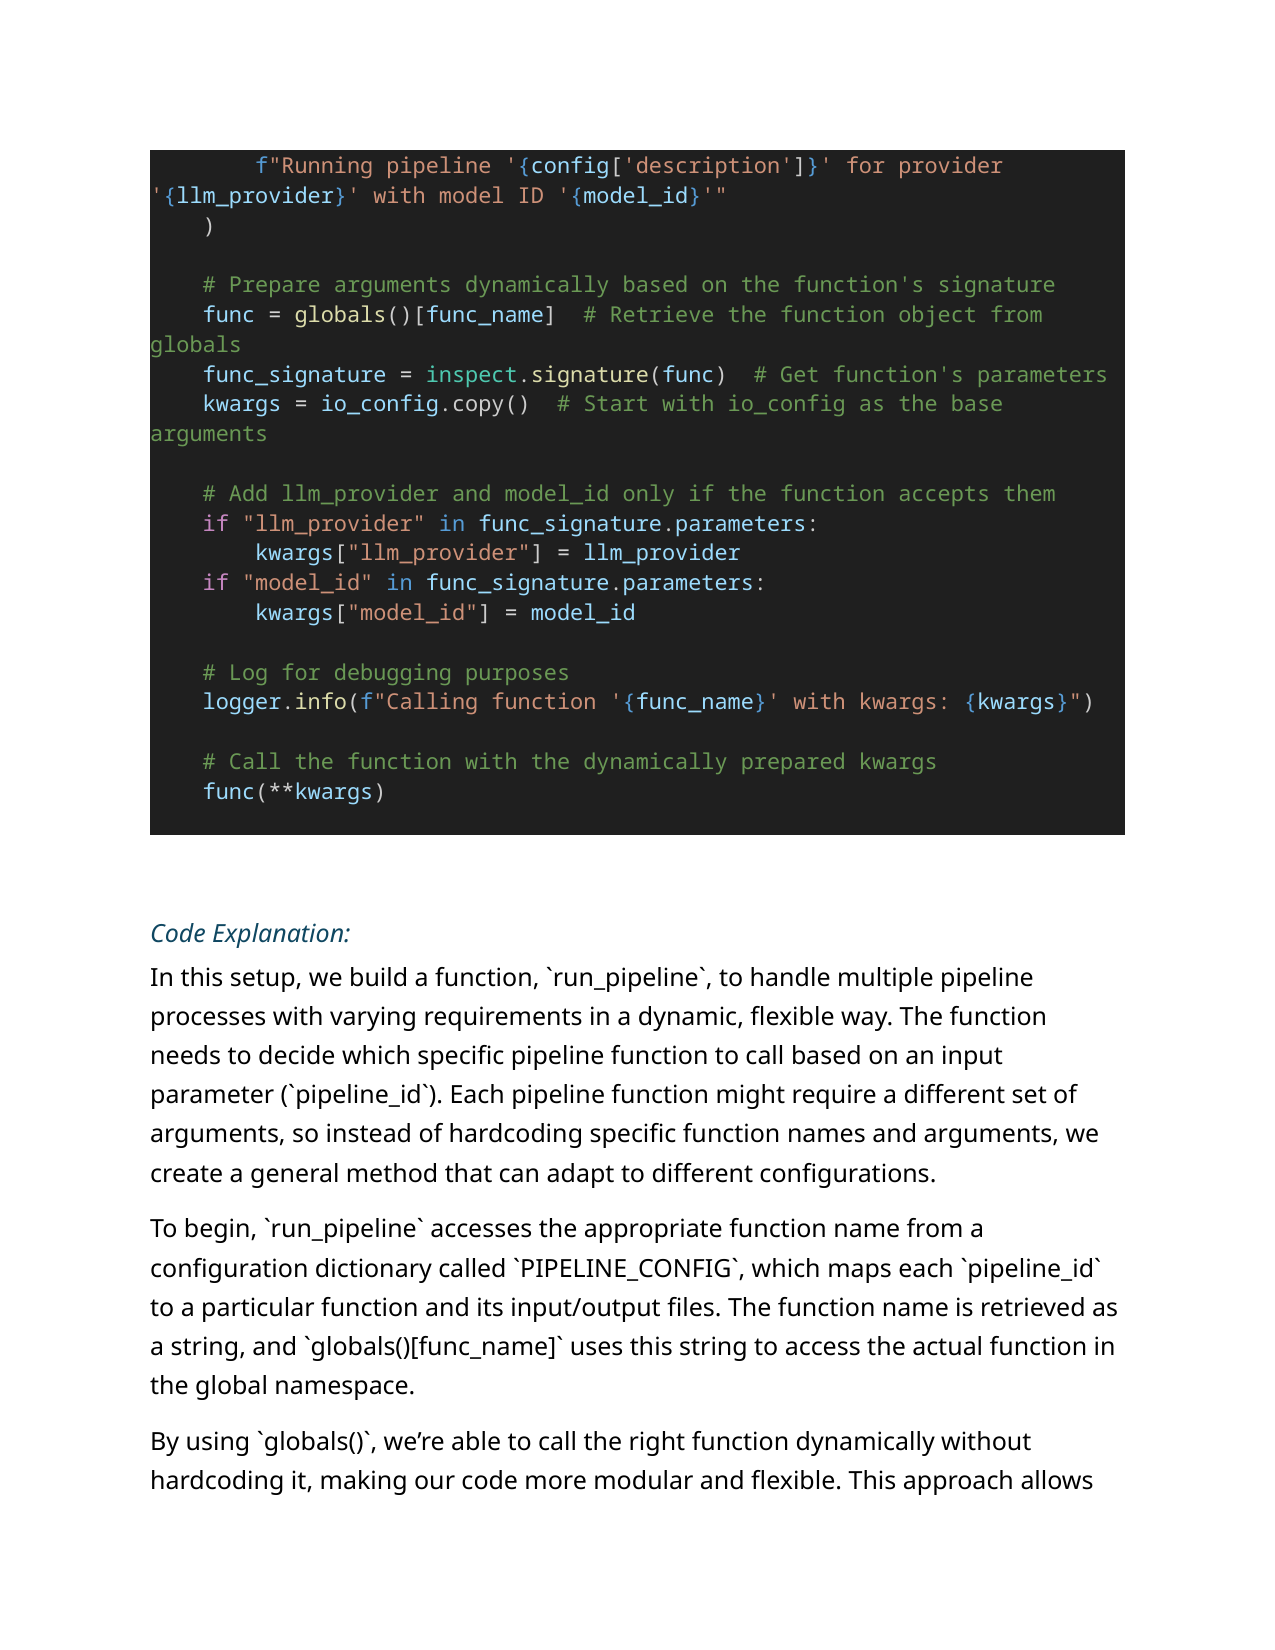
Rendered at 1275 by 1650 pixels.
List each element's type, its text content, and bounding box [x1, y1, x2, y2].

text # Prepare arguments dynamically based on the function's signature [150, 269, 1125, 299]
text # Call the function with the dynamically prepared kwargs [150, 746, 1125, 776]
text kwargs["llm_provider"] = llm_provider [150, 537, 1125, 567]
text ) [150, 209, 1125, 239]
text To begin, `run_pipeline` accesses the appropriate function name from a configuration dictionary called `PIPELINE_CONFIG`, which maps each `pipeline_id` to a particular function and its input/output files. The function name is retrieved as a string, and `globals()[func_name]` uses this string to access the actual function in the global namespace. [150, 1211, 1125, 1402]
text # Log for debugging purposes [150, 656, 1125, 686]
text func = globals()[func_name] # Retrieve the function object from globals [150, 299, 1125, 358]
text if "llm_provider" in func_signature.parameters: [150, 507, 1125, 537]
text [150, 1423, 1125, 1497]
text func_signature = inspect.signature(func) # Get function's parameters [150, 358, 1125, 388]
text # Add llm_provider and model_id only if the function accepts them [150, 478, 1125, 507]
text f"Running pipeline '{config['description']}' for provider '{llm_provider}' with model ID '{model_id}'" [150, 150, 1125, 209]
text kwargs["model_id"] = model_id [150, 597, 1125, 627]
subtitle Code Explanation: [150, 916, 1125, 950]
text func(**kwargs) [150, 776, 1125, 805]
text In this setup, we build a function, `run_pipeline`, to handle multiple pipeline processes with varying requirements in a dynamic, flexible way. The function needs to decide which specific pipeline function to call based on an input parameter (`pipeline_id`). Each pipeline function might require a different set of arguments, so instead of hardcoding specific function names and arguments, we create a general method that can adapt to different configurations. [150, 959, 1125, 1189]
text if "model_id" in func_signature.parameters: [150, 567, 1125, 597]
text logger.info(f"Calling function '{func_name}' with kwargs: {kwargs}") [150, 686, 1125, 716]
text kwargs = io_config.copy() # Start with io_config as the base arguments [150, 388, 1125, 448]
